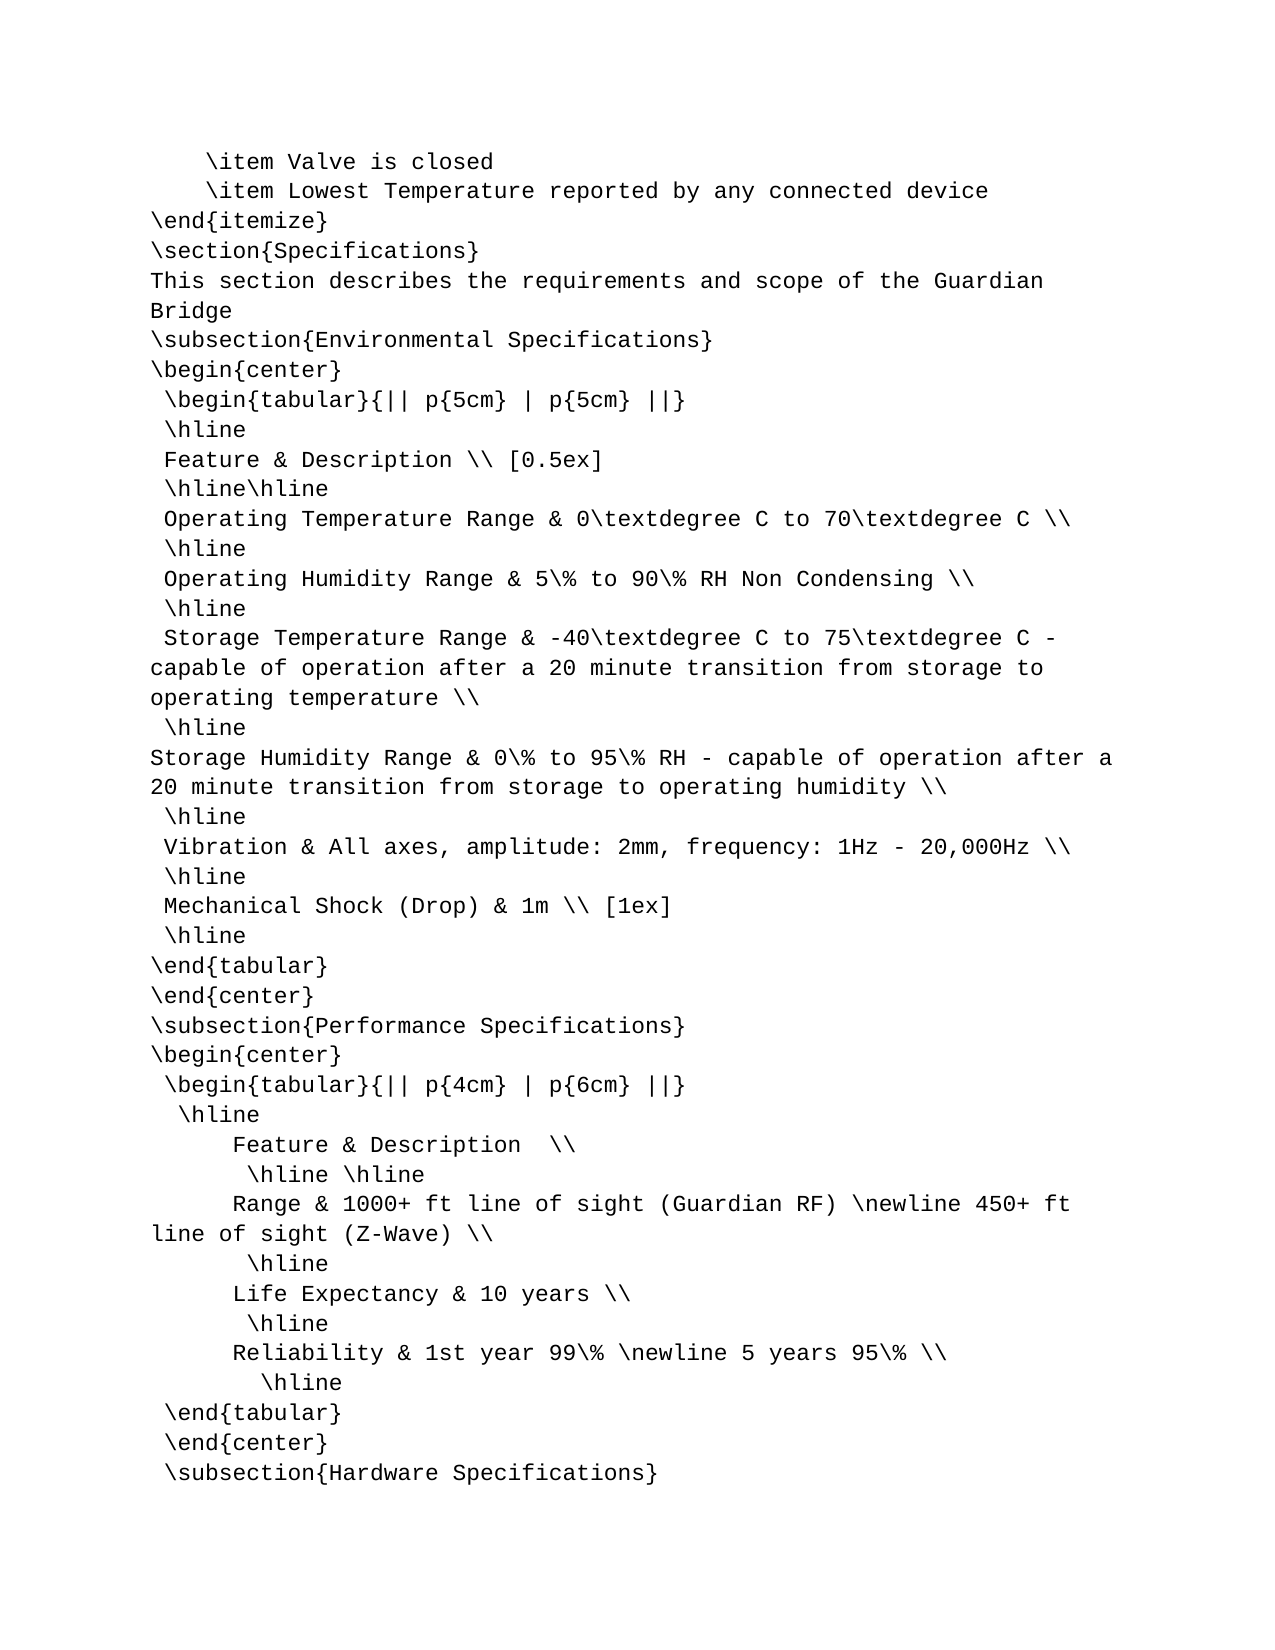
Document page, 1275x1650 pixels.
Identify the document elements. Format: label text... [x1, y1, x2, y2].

text \hline [150, 597, 1125, 623]
text Mechanical Shock (Drop) & 1m \\ [1ex] [150, 895, 1125, 921]
text Life Expectancy & 10 years \\ [150, 1282, 1125, 1308]
text Feature & Description \\ [0.5ex] [150, 448, 1125, 474]
text This section describes the requirements and scope of the Guardian Bridge [150, 269, 1125, 325]
text \subsection{Hardware Specifications} [150, 1461, 1125, 1487]
text \item Valve is closed [150, 150, 1125, 176]
text Storage Temperature Range & -40\textdegree C to 75\textdegree C - capable of operation after a 20 minute transition from storage to operating temperature \\ [150, 627, 1125, 712]
text Operating Temperature Range & 0\textdegree C to 70\textdegree C \\ [150, 507, 1125, 533]
text \hline \hline [150, 1163, 1125, 1189]
text \hline [150, 418, 1125, 444]
text \hline [150, 924, 1125, 951]
text \hline [150, 805, 1125, 831]
text \hline [150, 865, 1125, 891]
text \hline [150, 1103, 1125, 1129]
text Storage Humidity Range & 0\% to 95\% RH - capable of operation after a 20 minute transition from storage to operating humidity \\ [150, 746, 1125, 802]
text Feature & Description \\ [150, 1133, 1125, 1159]
text \begin{tabular}{|| p{4cm} | p{6cm} ||} [150, 1073, 1125, 1099]
text \hline [150, 1312, 1125, 1338]
text Vibration & All axes, amplitude: 2mm, frequency: 1Hz - 20,000Hz \\ [150, 835, 1125, 861]
text Reliability & 1st year 99\% \newline 5 years 95\% \\ [150, 1342, 1125, 1368]
text \end{tabular} [150, 954, 1125, 980]
text \hline [150, 1252, 1125, 1278]
text \begin{center} [150, 1044, 1125, 1070]
text \begin{tabular}{|| p{5cm} | p{5cm} ||} [150, 388, 1125, 414]
text \end{center} [150, 984, 1125, 1010]
text \begin{center} [150, 358, 1125, 384]
text \hline [150, 716, 1125, 742]
text \subsection{Performance Specifications} [150, 1014, 1125, 1040]
text Range & 1000+ ft line of sight (Guardian RF) \newline 450+ ft line of sight (Z-Wave) \\ [150, 1193, 1125, 1248]
text \hline [150, 537, 1125, 563]
text \end{tabular} [150, 1401, 1125, 1427]
text \subsection{Environmental Specifications} [150, 329, 1125, 355]
text \section{Specifications} [150, 239, 1125, 265]
text Operating Humidity Range & 5\% to 90\% RH Non Condensing \\ [150, 567, 1125, 593]
text \end{center} [150, 1431, 1125, 1457]
text \end{itemize} [150, 209, 1125, 236]
text \hline\hline [150, 478, 1125, 504]
text \hline [150, 1371, 1125, 1397]
text \item Lowest Temperature reported by any connected device [150, 180, 1125, 206]
